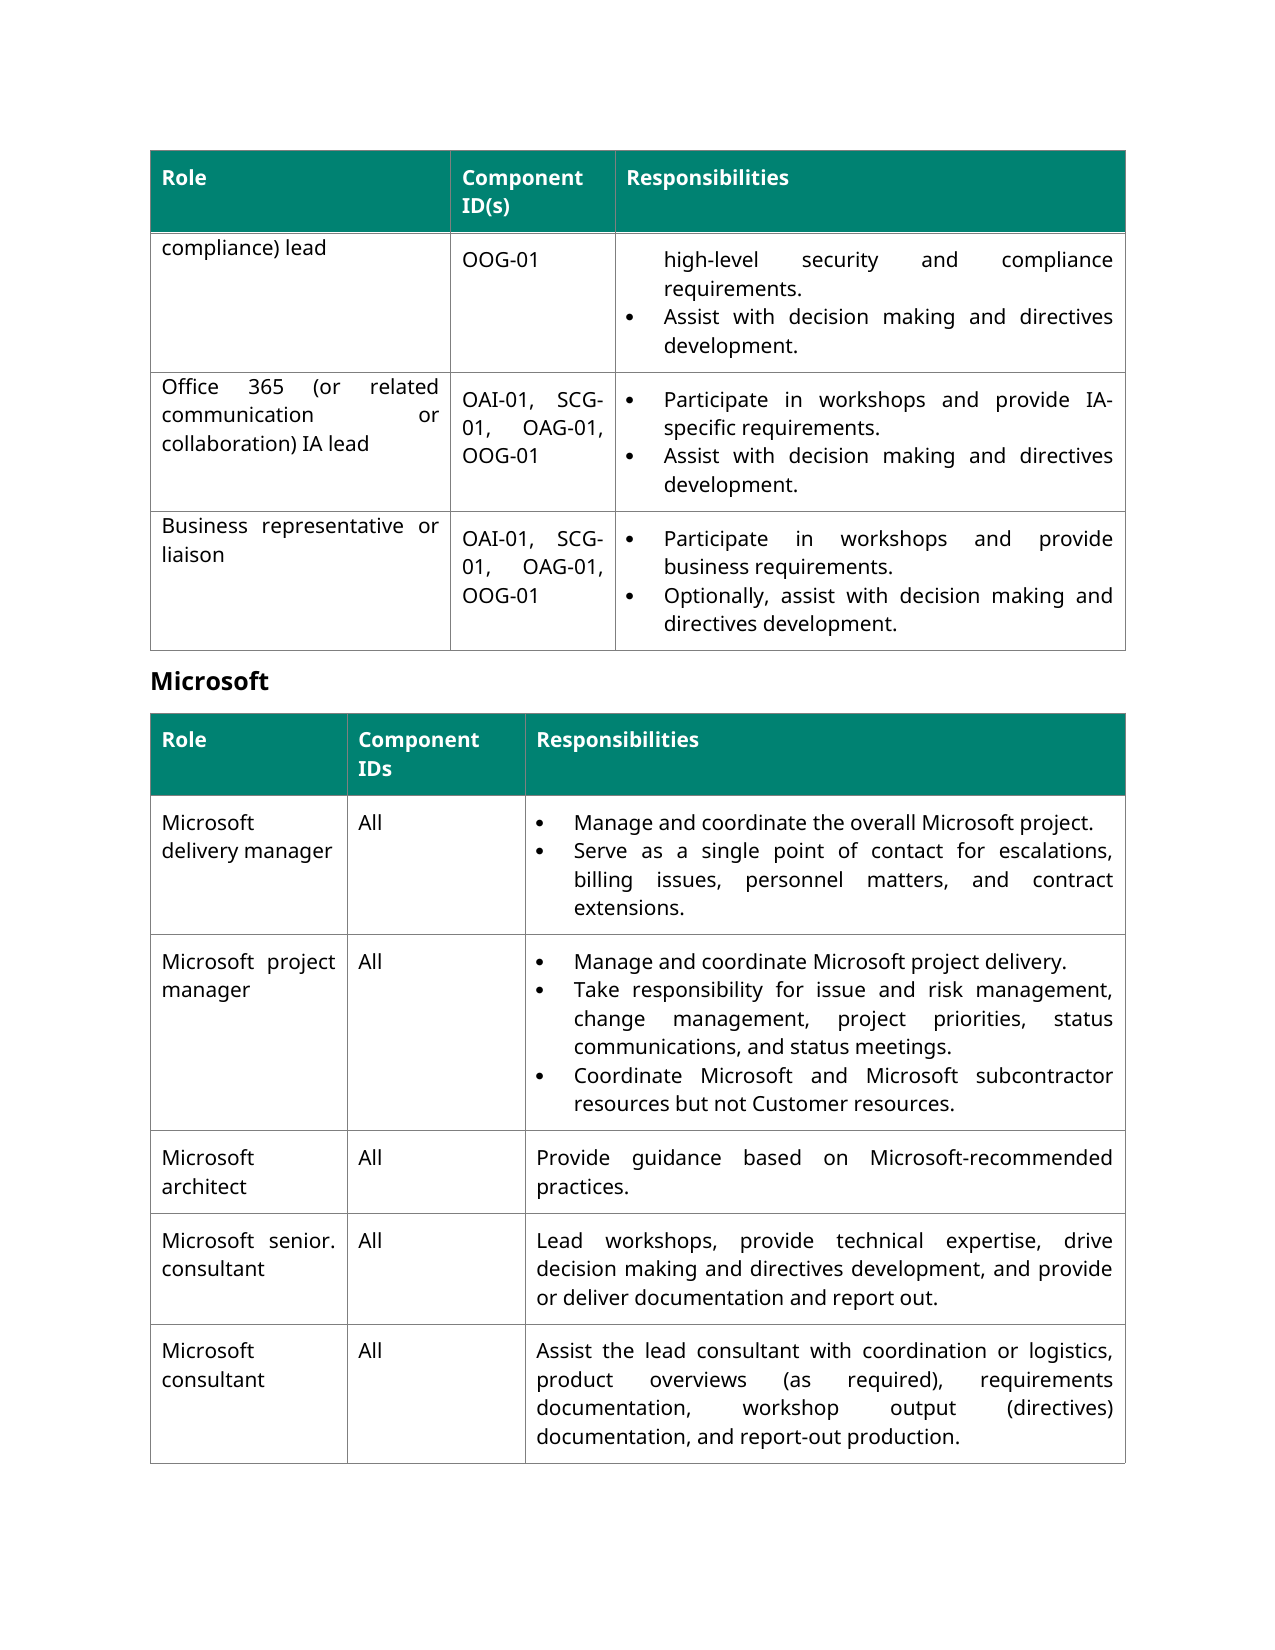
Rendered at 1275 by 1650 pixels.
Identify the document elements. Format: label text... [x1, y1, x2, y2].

table_cell Participate in workshops and provide business requirements. Optionally, assist with decision making and directives development. [616, 512, 1125, 650]
table_cell Microsoft delivery manager [151, 796, 347, 934]
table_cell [151, 234, 450, 372]
table_cell Lead workshops, provide technical expertise, drive decision making and directives development, and provide or deliver documentation and report out. [526, 1214, 1125, 1323]
table_header Role [151, 714, 347, 795]
table_cell Microsoft consultant [151, 1325, 347, 1463]
table_cell Provide guidance based on Microsoft-recommended practices. [526, 1131, 1125, 1213]
table_cell Microsoft project manager [151, 935, 347, 1130]
table_header Component ID(s) [451, 151, 615, 232]
table_cell Microsoft senior. consultant [151, 1214, 347, 1323]
table_cell All [348, 1131, 525, 1213]
table_cell Business representative or liaison [151, 512, 450, 650]
table_header Component IDs [348, 714, 525, 795]
table_cell Manage and coordinate the overall Microsoft project. Serve as a single point of contact for escalations, billing issues, personnel matters, and contract extensions. [526, 796, 1125, 934]
subtitle Microsoft [150, 663, 1125, 697]
table_cell Microsoft architect [151, 1131, 347, 1213]
table_cell OAI-01, SCG-01, OAG-01, OOG-01 [451, 234, 615, 372]
table_cell All [348, 1214, 525, 1323]
table_cell All [348, 1325, 525, 1463]
table_cell All [348, 935, 525, 1130]
table_cell Participate in workshops and provide IA-specific requirements. Assist with decision making and directives development. [616, 373, 1125, 511]
table_cell OAI-01, SCG-01, OAG-01, OOG-01 [451, 512, 615, 650]
table_cell All [348, 796, 525, 934]
table_cell Assist the lead consultant with coordination or logistics, product overviews (as required), requirements documentation, workshop output (directives) documentation, and report-out production. [526, 1325, 1125, 1463]
table_header Responsibilities [526, 714, 1125, 795]
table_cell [616, 234, 1125, 372]
table_cell Office 365 (or related communication or collaboration) IA lead [151, 373, 450, 511]
table_header Responsibilities [616, 151, 1125, 232]
table_header Role [151, 151, 450, 232]
table_cell Manage and coordinate Microsoft project delivery. Take responsibility for issue and risk management, change management, project priorities, status communications, and status meetings. Coordinate Microsoft and Microsoft subcontractor resources but not Customer resources. [526, 935, 1125, 1130]
table_cell OAI-01, SCG-01, OAG-01, OOG-01 [451, 373, 615, 511]
